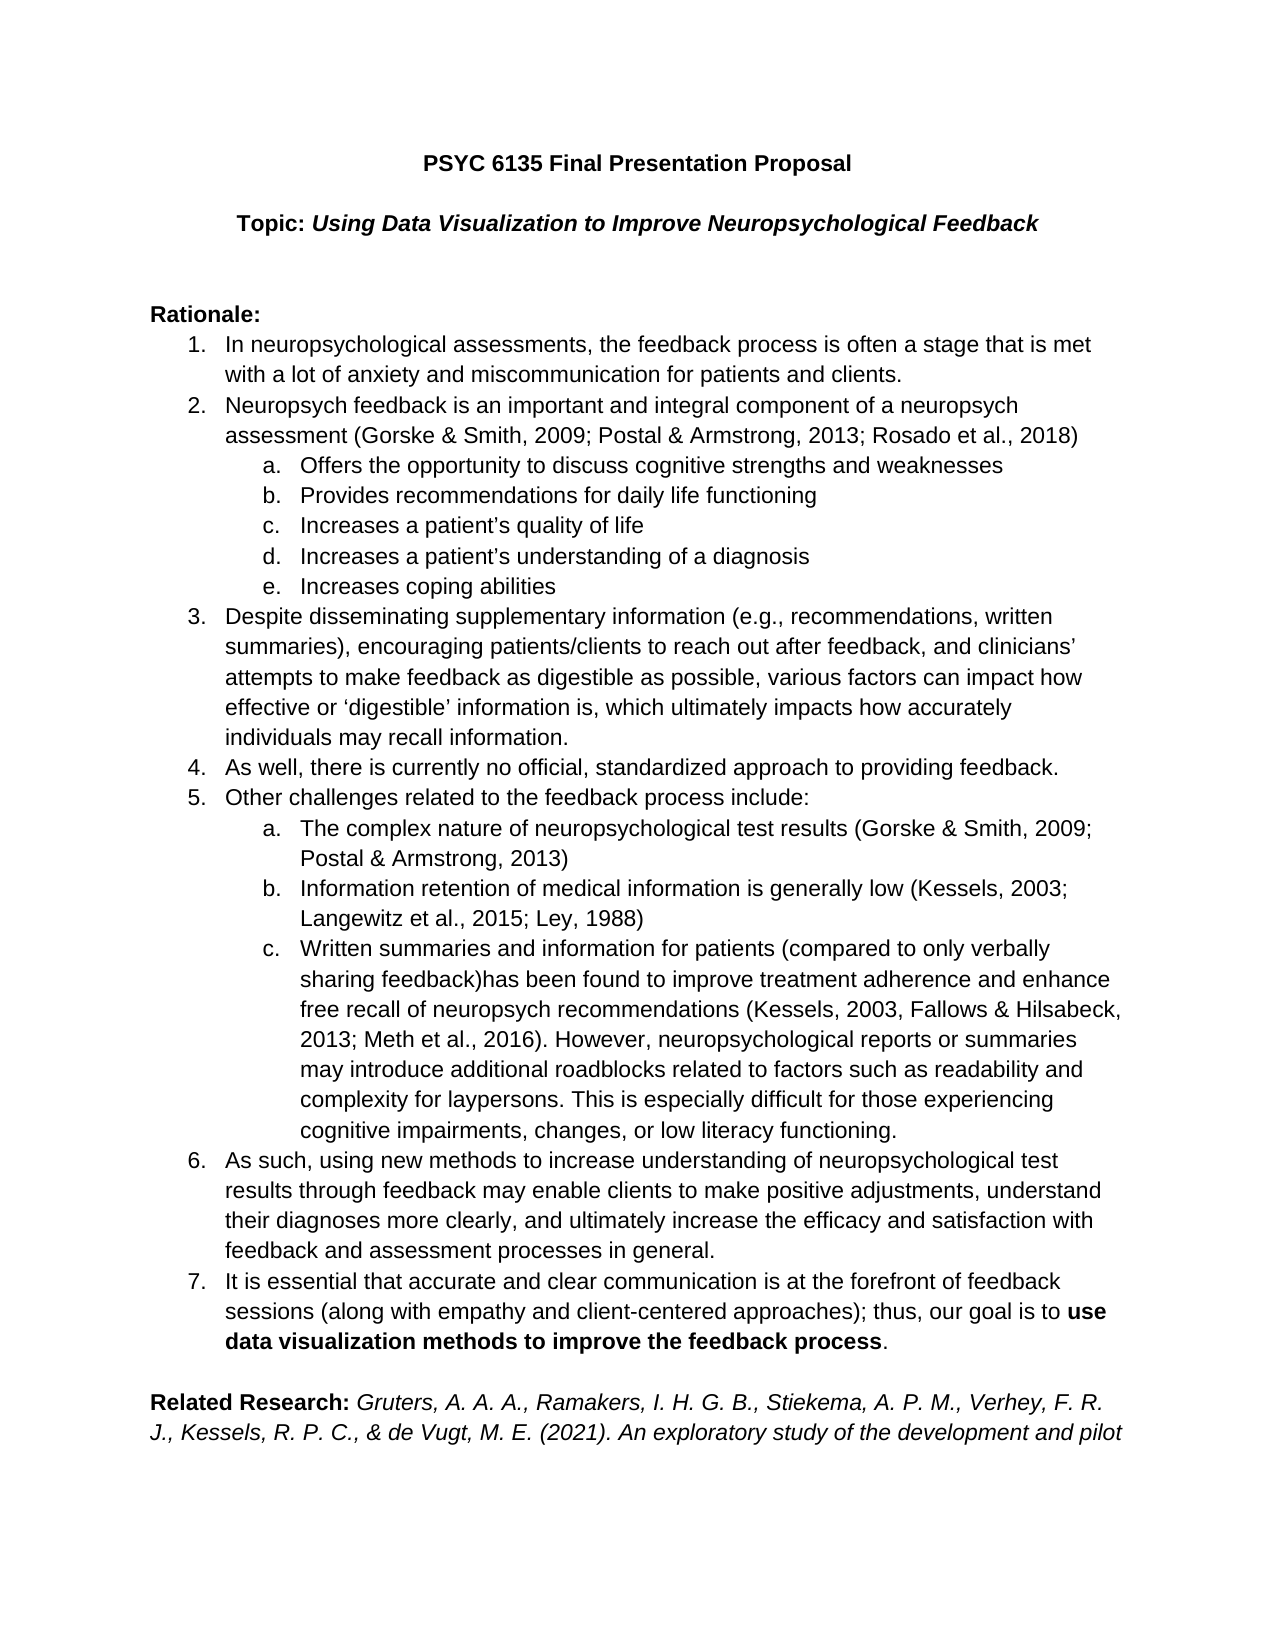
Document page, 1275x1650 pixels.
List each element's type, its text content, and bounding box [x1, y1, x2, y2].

list Information retention of medical information is generally low (Kessels, 2003; Langewitz et al., 2015; Ley, 1988) [262, 875, 1125, 932]
list Increases a patient’s quality of life [262, 512, 1125, 539]
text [150, 1388, 1125, 1445]
list As well, there is currently no official, standardized approach to providing feedback. [187, 754, 1125, 781]
list In neuropsychological assessments, the feedback process is often a stage that is met with a lot of anxiety and miscommunication for patients and clients. [187, 331, 1125, 388]
list Increases a patient’s understanding of a diagnosis [262, 543, 1125, 569]
list As such, using new methods to increase understanding of neuropsychological test results through feedback may enable clients to make positive adjustments, understand their diagnoses more clearly, and ultimately increase the efficacy and satisfaction with feedback and assessment processes in general. [187, 1147, 1125, 1264]
list Despite disseminating supplementary information (e.g., recommendations, written summaries), encouraging patients/clients to reach out after feedback, and clinicians’ attempts to make feedback as digestible as possible, various factors can impact how effective or ‘digestible’ information is, which ultimately impacts how accurately individuals may recall information. [187, 603, 1125, 750]
list Written summaries and information for patients (compared to only verbally sharing feedback)has been found to improve treatment adherence and enhance free recall of neuropsych recommendations (Kessels, 2003, Fallows & Hilsabeck, 2013; Meth et al., 2016). However, neuropsychological reports or summaries may introduce additional roadblocks related to factors such as readability and complexity for laypersons. This is especially difficult for those experiencing cognitive impairments, changes, or low literacy functioning. [262, 935, 1125, 1143]
text Topic: Using Data Visualization to Improve Neuropsychological Feedback [150, 210, 1125, 237]
list It is essential that accurate and clear communication is at the forefront of feedback sessions (along with empathy and client-centered approaches); thus, our goal is to use data visualization methods to improve the feedback process. [187, 1268, 1125, 1354]
list Offers the opportunity to discuss cognitive strengths and weaknesses [262, 452, 1125, 478]
list The complex nature of neuropsychological test results (Gorske & Smith, 2009; Postal & Armstrong, 2013) [262, 814, 1125, 871]
text PSYC 6135 Final Presentation Proposal [150, 150, 1125, 176]
text Rationale: [150, 301, 1125, 327]
list Neuropsych feedback is an important and integral component of a neuropsych assessment (Gorske & Smith, 2009; Postal & Armstrong, 2013; Rosado et al., 2018) [187, 392, 1125, 448]
list Other challenges related to the feedback process include: [187, 784, 1125, 811]
list Provides recommendations for daily life functioning [262, 482, 1125, 509]
list Increases coping abilities [262, 573, 1125, 599]
